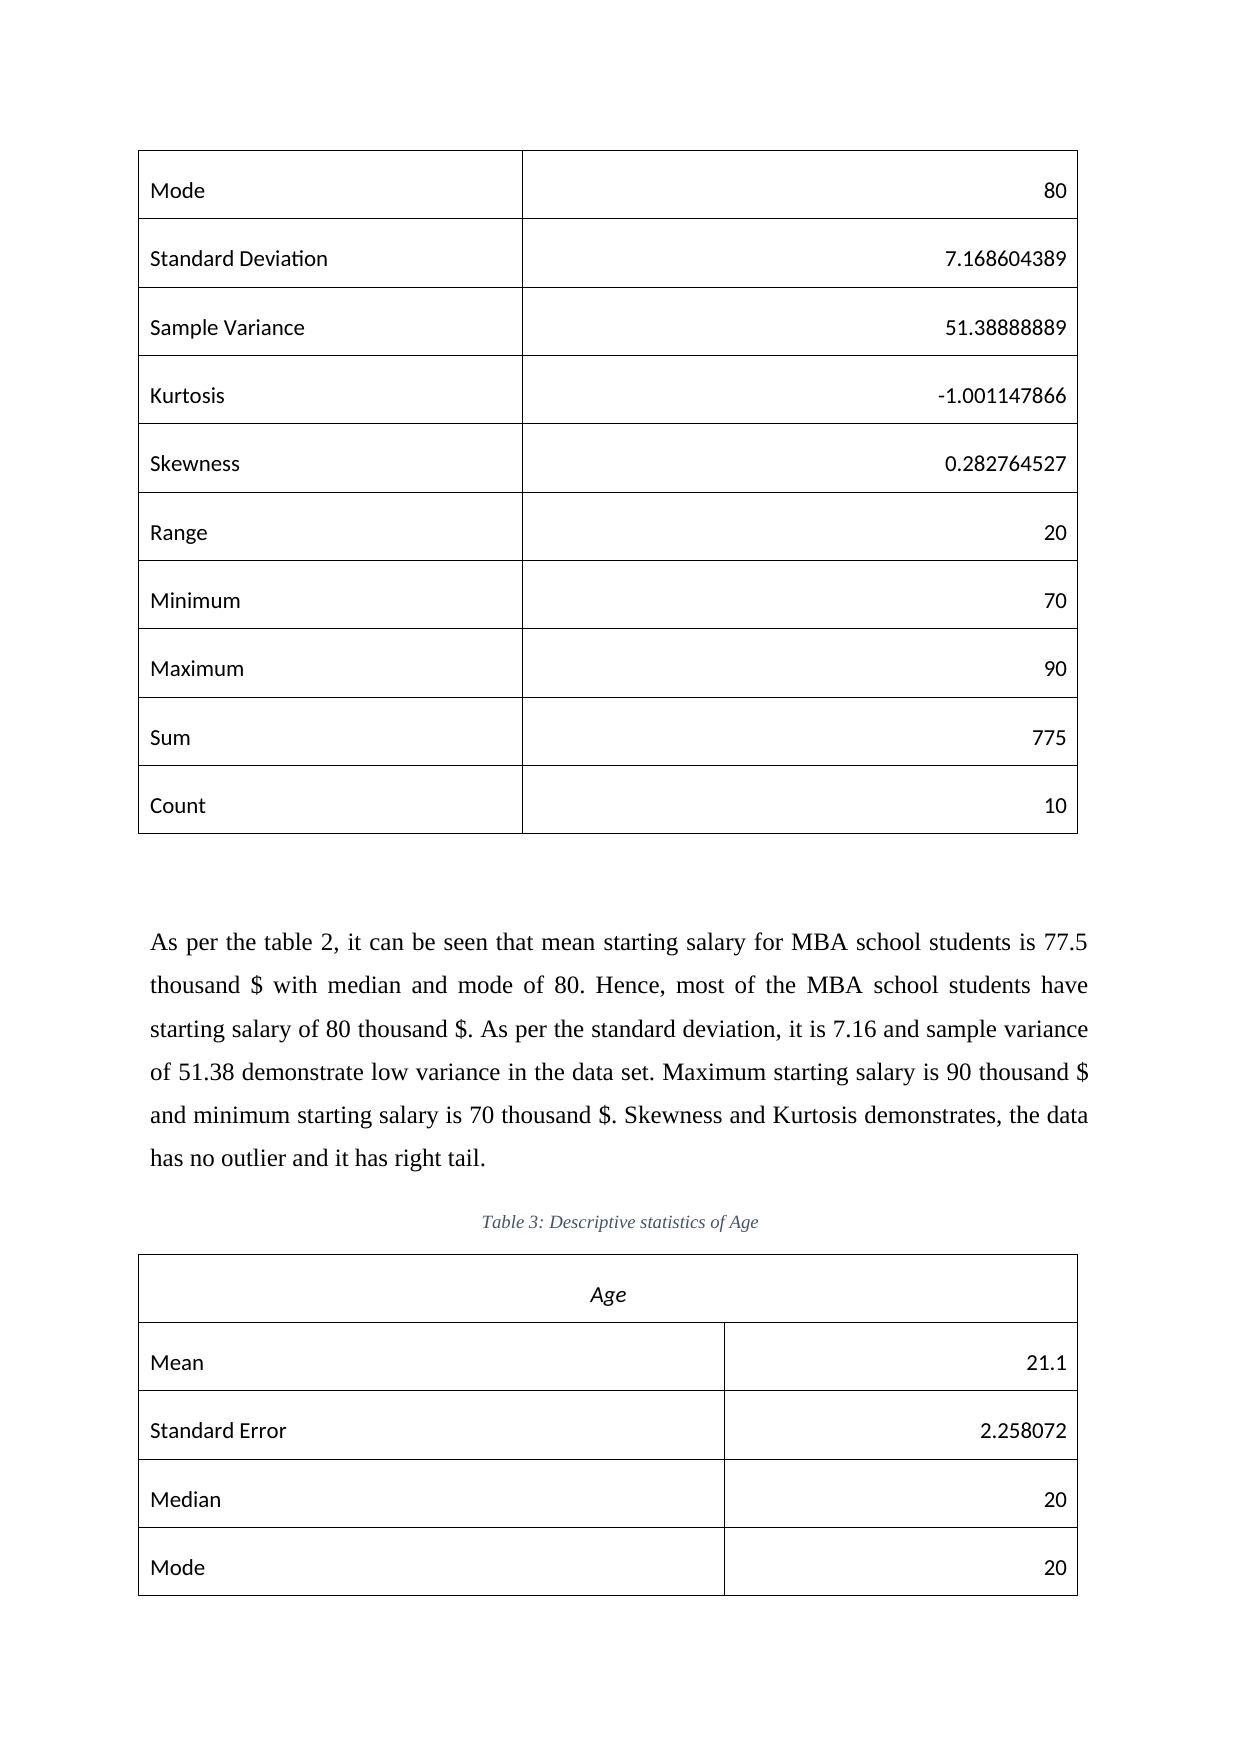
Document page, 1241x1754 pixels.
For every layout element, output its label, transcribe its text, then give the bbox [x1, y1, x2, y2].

table_cell Count [139, 766, 522, 833]
table_cell 20 [725, 1528, 1077, 1595]
table_cell Minimum [139, 561, 522, 628]
table_cell 2.258072 [725, 1391, 1077, 1459]
table_cell Skewness [139, 424, 522, 492]
table_cell 70 [523, 561, 1077, 628]
table_cell Sum [139, 698, 522, 765]
text As per the table 2, it can be seen that mean starting salary for MBA school students is 77.5 thousand $ with median and mode of 80. Hence, most of the MBA school students have starting salary of 80 thousand $. As per the standard deviation, it is 7.16 and sample variance of 51.38 demonstrate low variance in the data set. Maximum starting salary is 90 thousand $ and minimum starting salary is 70 thousand $. Skewness and Kurtosis demonstrates, the data has no outlier and it has right tail. [150, 927, 1090, 1172]
table_cell Kurtosis [139, 356, 522, 423]
table_cell 20 [725, 1460, 1077, 1527]
table_cell 80 [523, 151, 1077, 218]
table_cell Mode [139, 151, 522, 218]
text Table 3: Descriptive statistics of Age [150, 1211, 1090, 1233]
table_cell Median [139, 1460, 724, 1527]
table_cell Mode [139, 1528, 724, 1595]
table_cell 21.1 [725, 1323, 1077, 1390]
table_cell 20 [523, 493, 1077, 560]
table_header Age [139, 1255, 1077, 1322]
table_cell 7.168604389 [523, 219, 1077, 287]
table_cell -1.001147866 [523, 356, 1077, 423]
table_cell Maximum [139, 629, 522, 697]
table_cell 10 [523, 766, 1077, 833]
table_cell 51.38888889 [523, 288, 1077, 355]
table_cell Range [139, 493, 522, 560]
table_cell Mean [139, 1323, 724, 1390]
table_cell Sample Variance [139, 288, 522, 355]
table_cell 775 [523, 698, 1077, 765]
table_cell 0.282764527 [523, 424, 1077, 492]
table_cell Standard Deviation [139, 219, 522, 287]
table_cell 90 [523, 629, 1077, 697]
table_cell Standard Error [139, 1391, 724, 1459]
